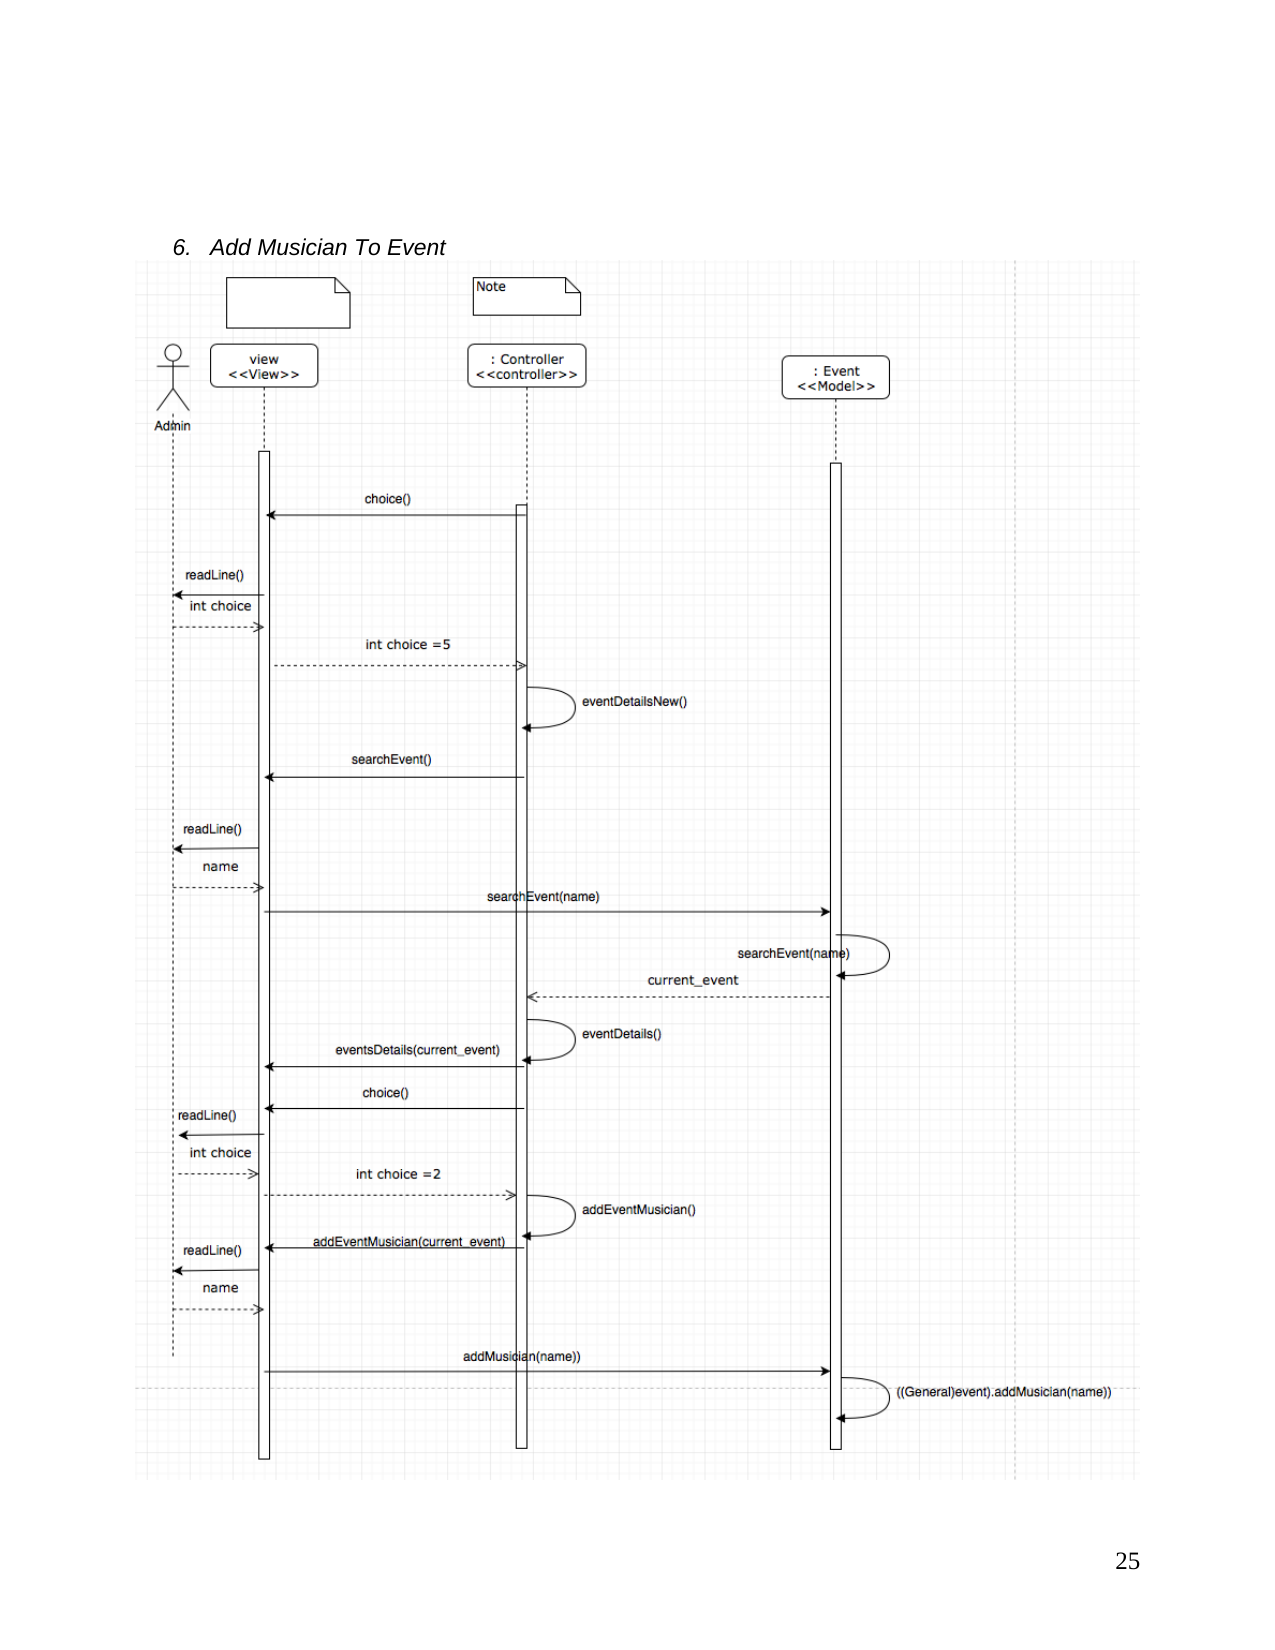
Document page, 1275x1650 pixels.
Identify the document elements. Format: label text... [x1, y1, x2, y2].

picture [135, 260, 1140, 1480]
list Add Musician To Event [172, 234, 1140, 260]
